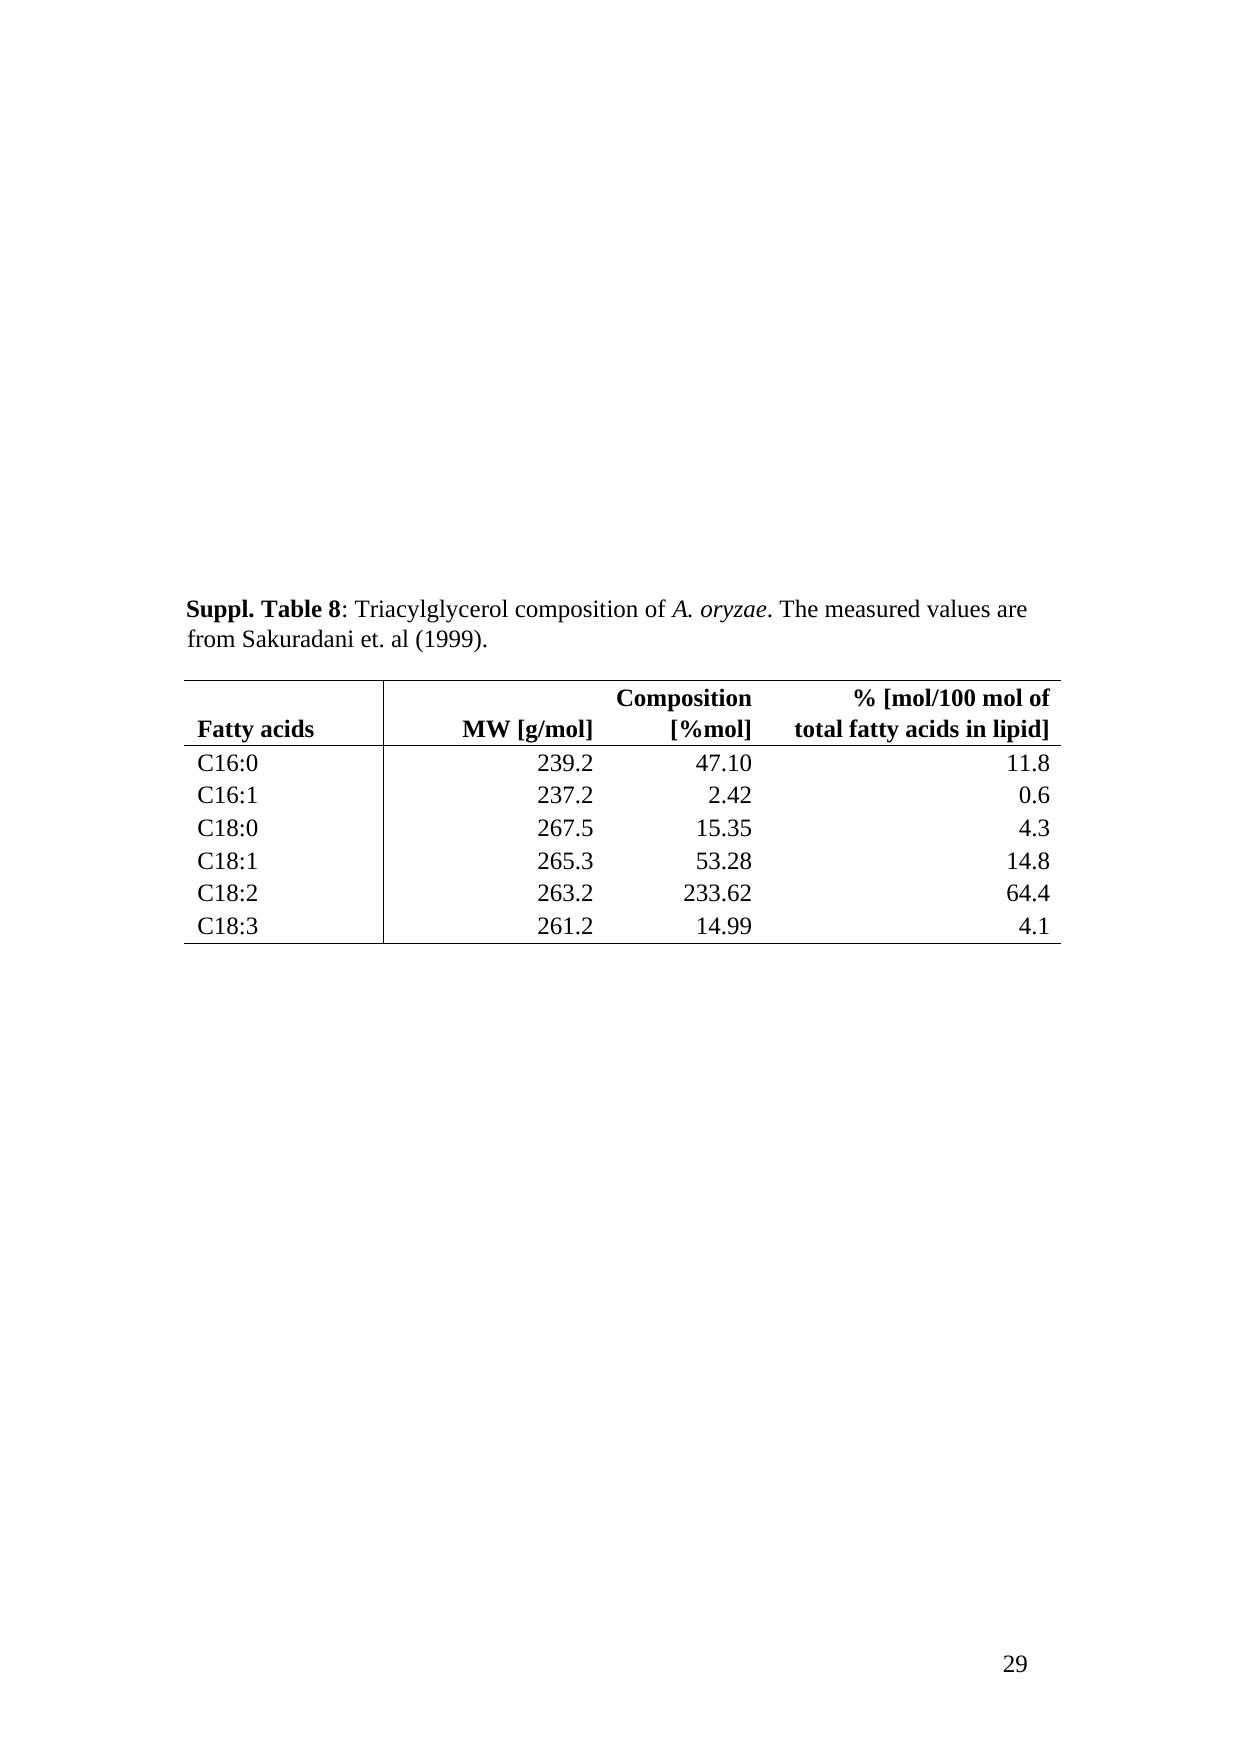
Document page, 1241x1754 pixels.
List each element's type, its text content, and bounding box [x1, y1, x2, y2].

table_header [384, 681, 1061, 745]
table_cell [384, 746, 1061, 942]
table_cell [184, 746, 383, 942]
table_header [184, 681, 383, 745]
text Suppl. Table 8: Triacylglycerol composition of A. oryzae. The measured values are from Sakuradani et. al (1999). [186, 594, 1028, 653]
